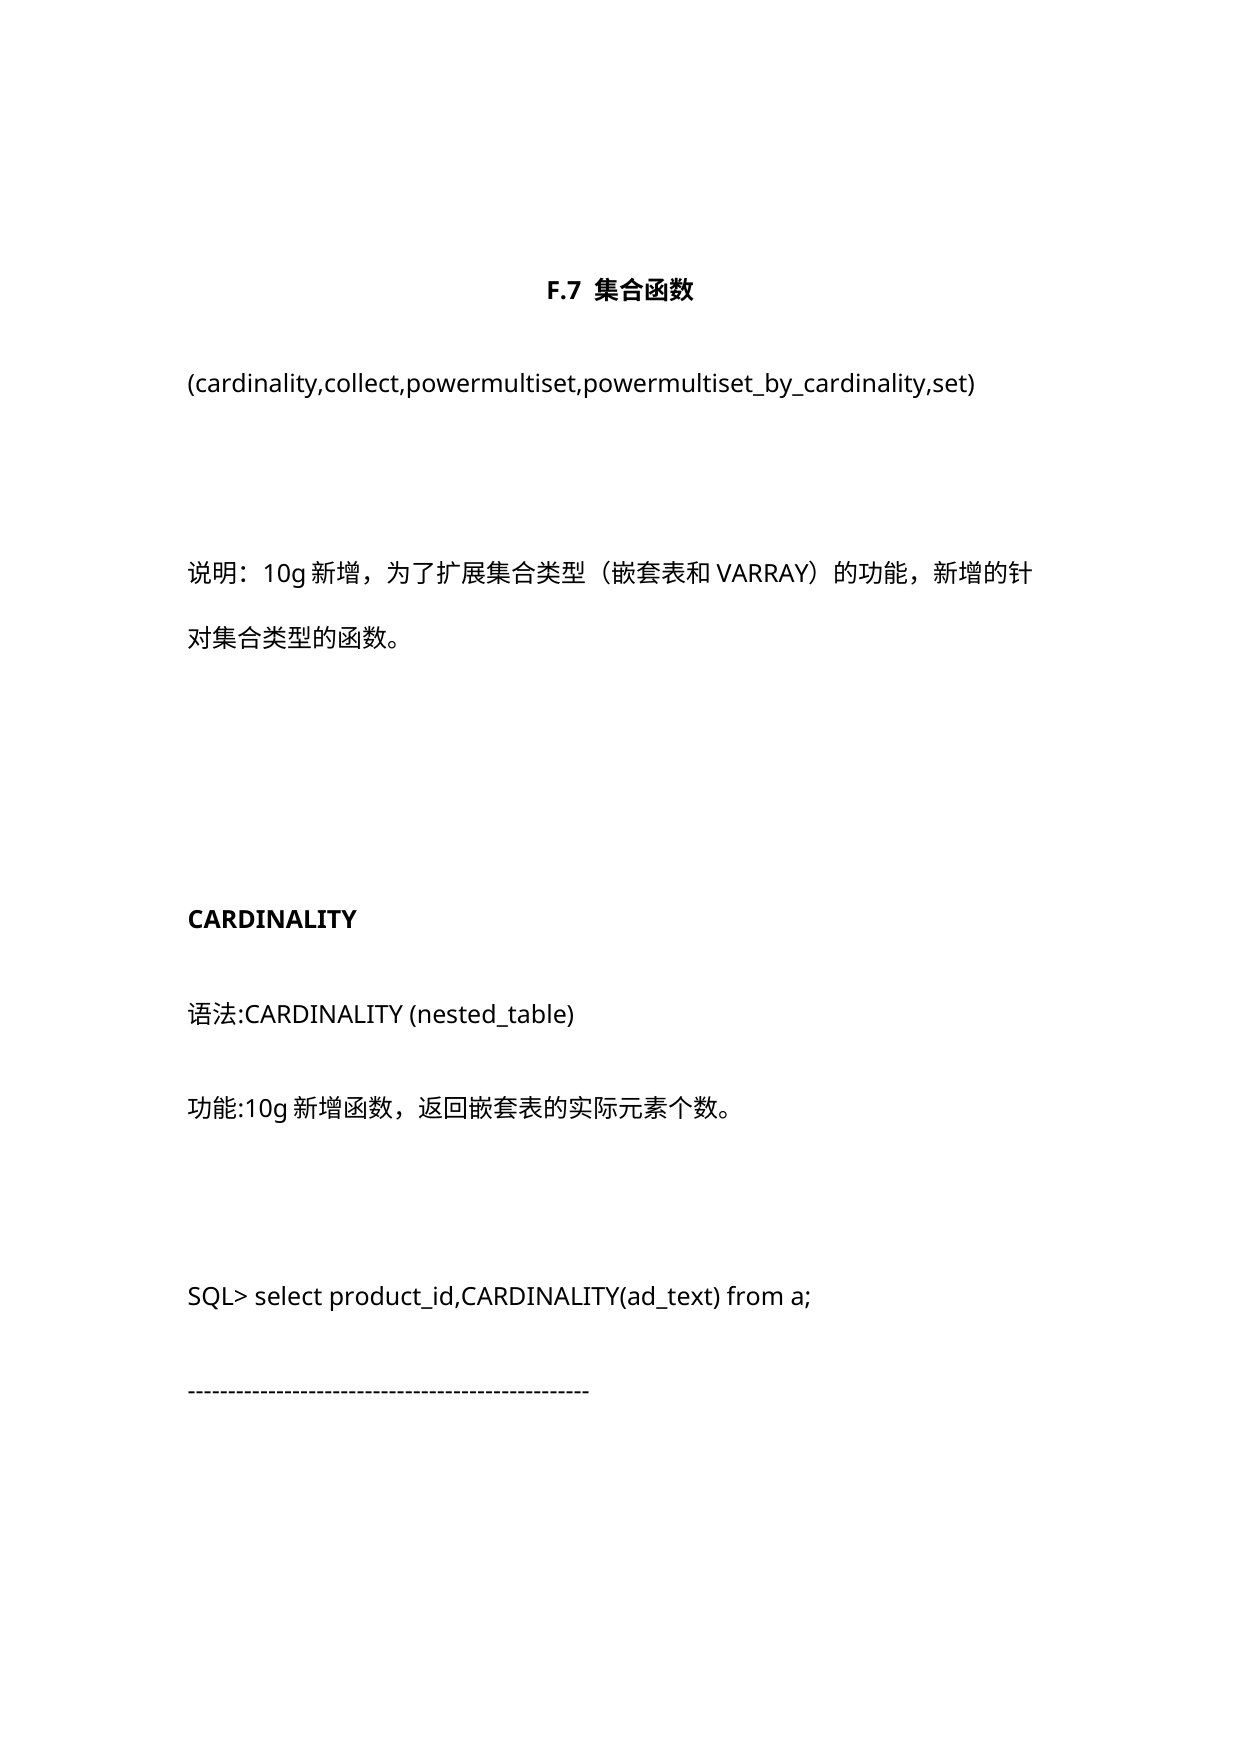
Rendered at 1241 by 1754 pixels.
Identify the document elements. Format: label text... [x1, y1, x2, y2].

text 功能:10g新增函数，返回嵌套表的实际元素个数。 [187, 1074, 1053, 1139]
text (cardinality,collect,powermultiset,powermultiset_by_cardinality,set) [187, 350, 1053, 415]
text 语法:CARDINALITY (nested_table) [187, 980, 1053, 1045]
text F.7 集合函数 [187, 256, 1053, 321]
text CARDINALITY [187, 886, 1053, 951]
text -------------------------------------------------- [187, 1357, 1053, 1422]
text 说明：10g新增，为了扩展集合类型（嵌套表和VARRAY）的功能，新增的针对集合类型的函数。 [187, 539, 1053, 669]
text SQL> select product_id,CARDINALITY(ad_text) from a; [187, 1263, 1053, 1328]
